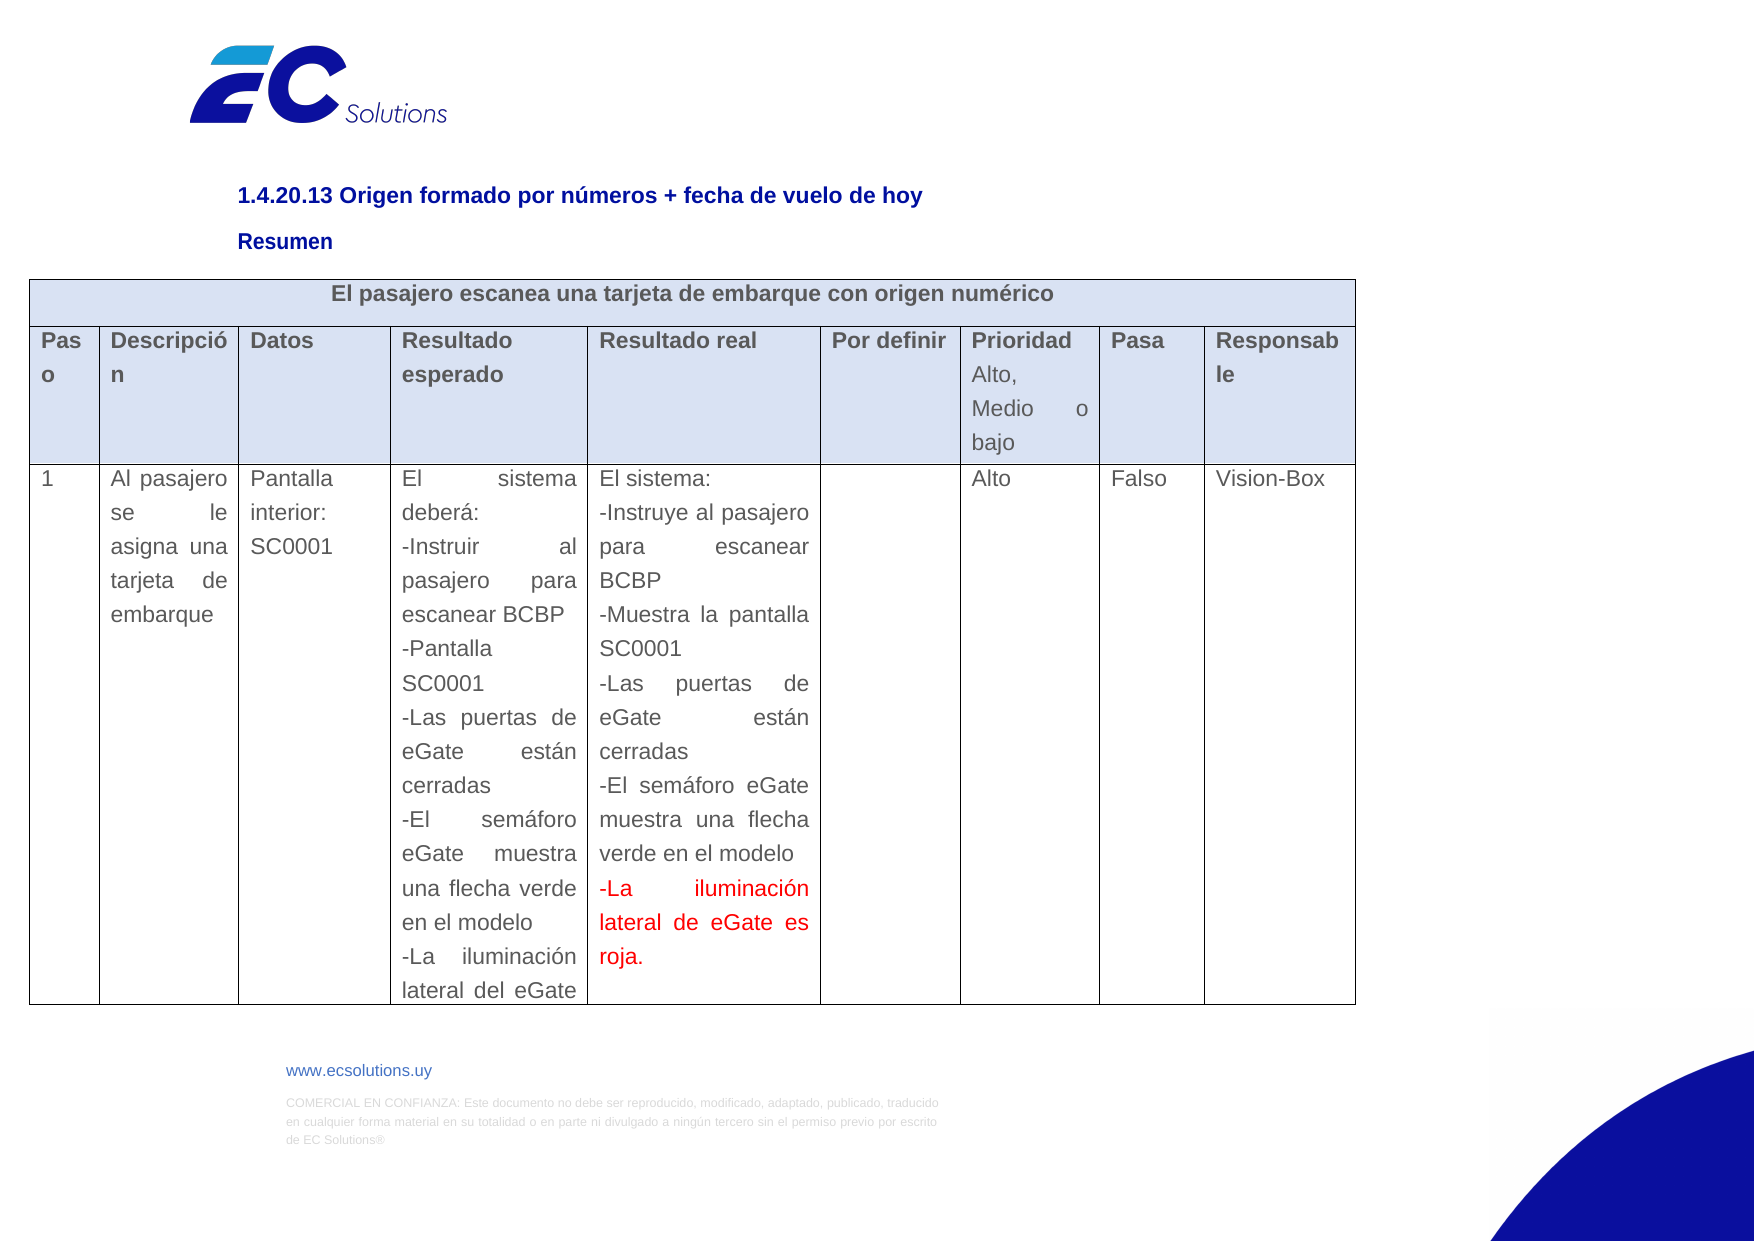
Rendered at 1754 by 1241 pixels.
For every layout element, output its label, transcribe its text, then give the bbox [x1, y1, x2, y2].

subtitle 1.4.20.13 Origen formado por números + fecha de vuelo de hoy [237, 182, 1503, 208]
table_cell Datos [239, 327, 390, 463]
table_cell Resultado real [588, 327, 820, 463]
table_cell Descripción [100, 327, 238, 463]
table_cell Pasa [1100, 327, 1204, 463]
picture [189, 45, 448, 123]
table_cell Pantalla interior: SC0001 [239, 465, 390, 1003]
table_cell Al pasajero se le asigna una tarjeta de embarque [100, 465, 238, 1003]
table_cell Prioridad Alto, Medio o bajo [961, 327, 1099, 463]
table_cell Falso [1100, 465, 1204, 1003]
table_cell Paso [30, 327, 99, 463]
table_cell 1 [30, 465, 99, 1003]
table_cell Responsable [1205, 327, 1355, 463]
table_cell [821, 465, 960, 1003]
table_cell Por definir [821, 327, 960, 463]
table_cell Resultado esperado [391, 327, 587, 463]
table_cell Vision-Box [1205, 465, 1355, 1003]
picture [1488, 1008, 1754, 1241]
table_header El pasajero escanea una tarjeta de embarque con origen numérico [30, 280, 1355, 326]
text Resumen [177, 228, 1503, 254]
table_cell Alto [961, 465, 1099, 1003]
